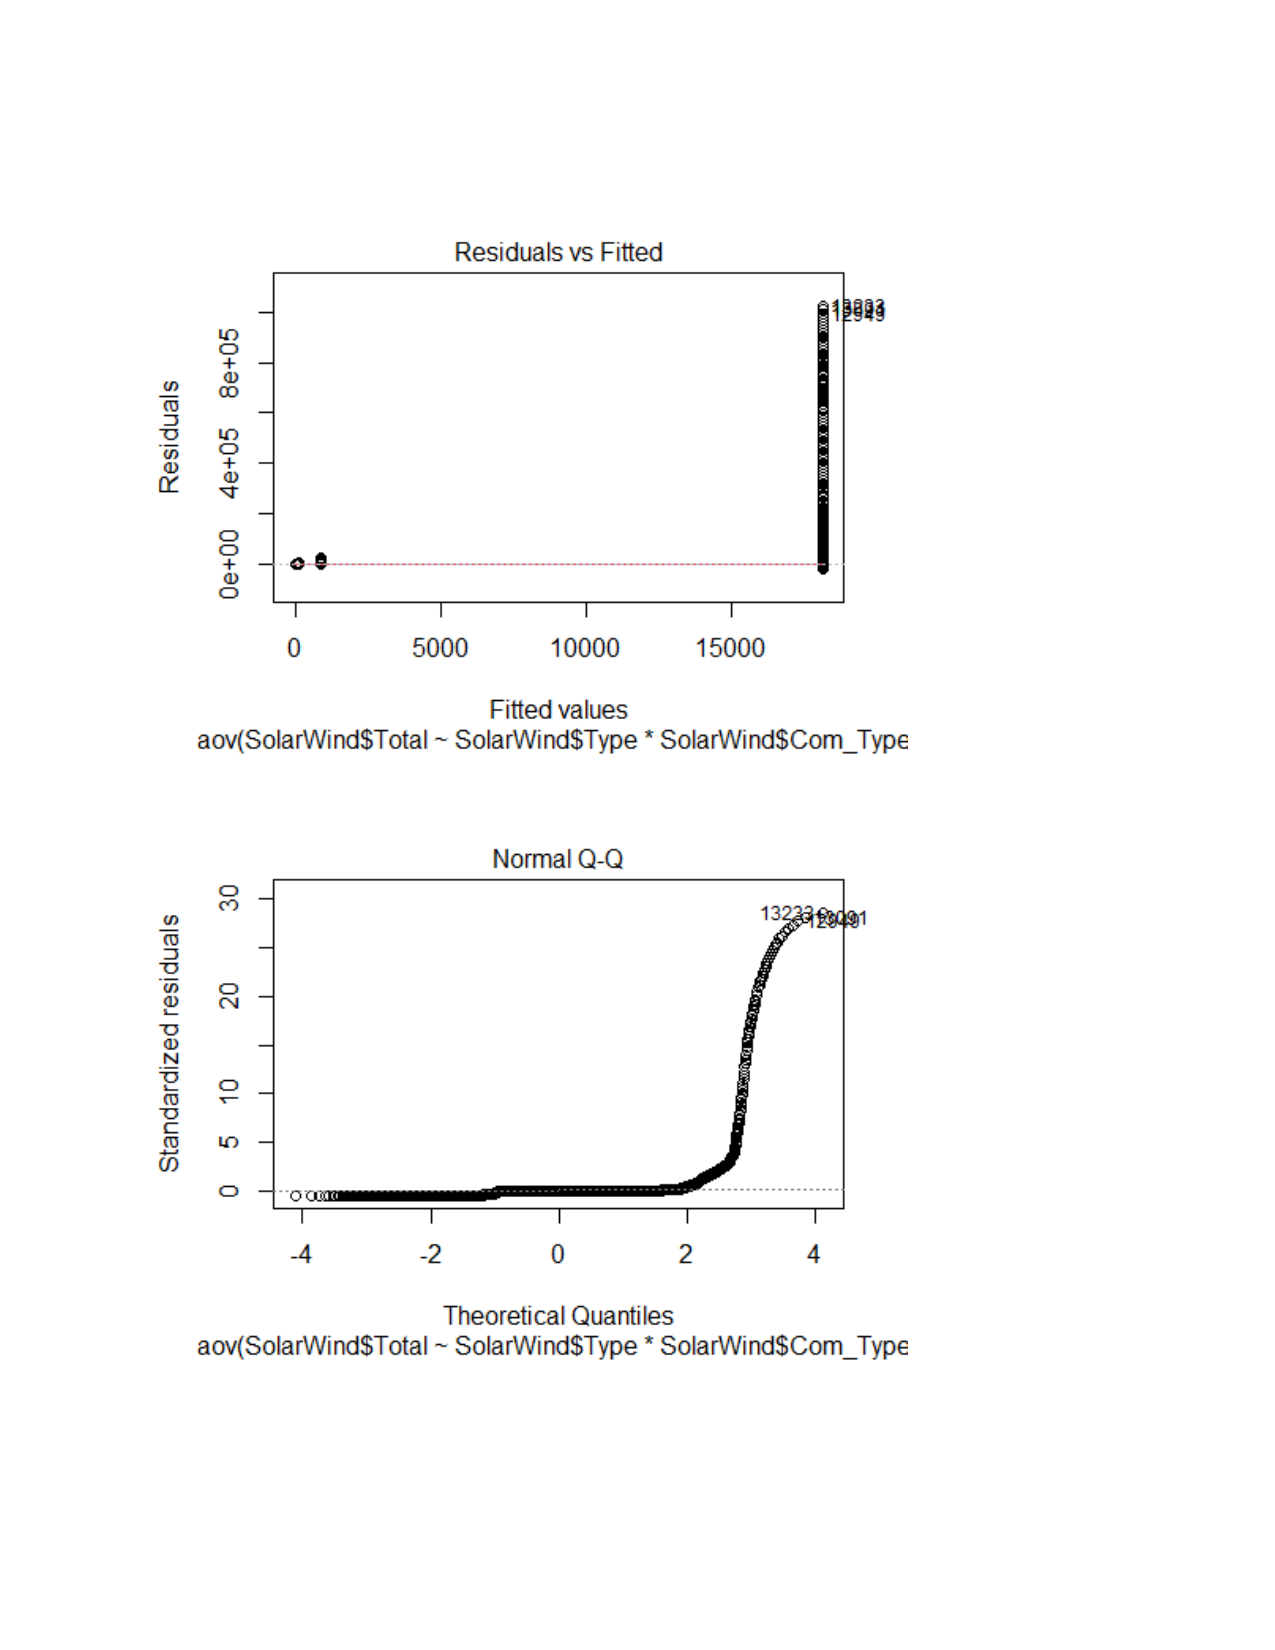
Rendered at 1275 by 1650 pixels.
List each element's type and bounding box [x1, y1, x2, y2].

picture [150, 150, 908, 1363]
